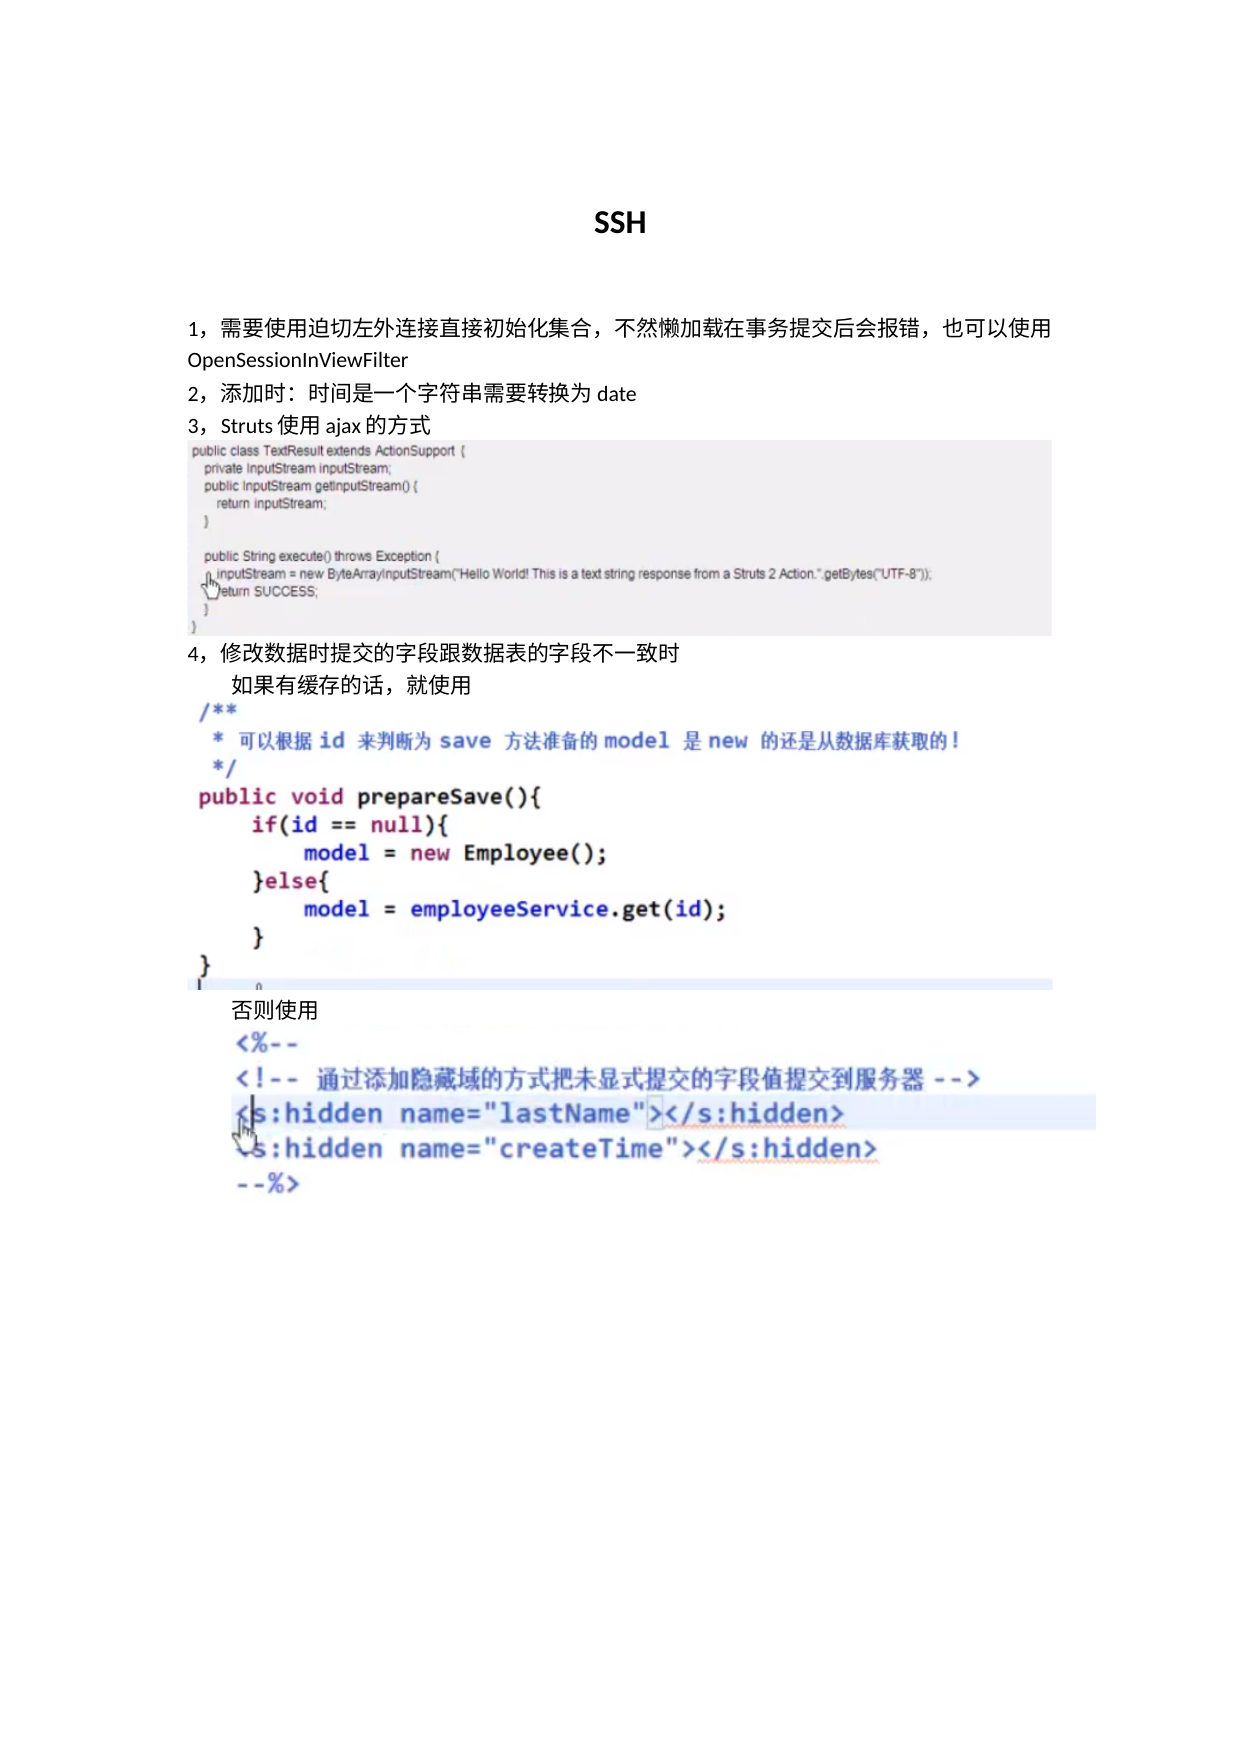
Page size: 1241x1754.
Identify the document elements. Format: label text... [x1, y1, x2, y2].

list 需要使用迫切左外连接直接初始化集合，不然懒加载在事务提交后会报错，也可以使用OpenSessionInViewFilter [187, 310, 1053, 375]
picture [231, 1025, 1096, 1203]
subtitle SSH [187, 189, 1053, 254]
list 修改数据时提交的字段跟数据表的字段不一致时 [187, 635, 1053, 668]
list 如果有缓存的话，就使用 [187, 668, 1053, 700]
list 添加时：时间是一个字符串需要转换为date [187, 375, 1053, 408]
list Struts使用ajax的方式 [187, 408, 1053, 440]
picture [187, 700, 1053, 990]
picture [187, 440, 1052, 636]
list 否则使用 [187, 993, 1053, 1025]
